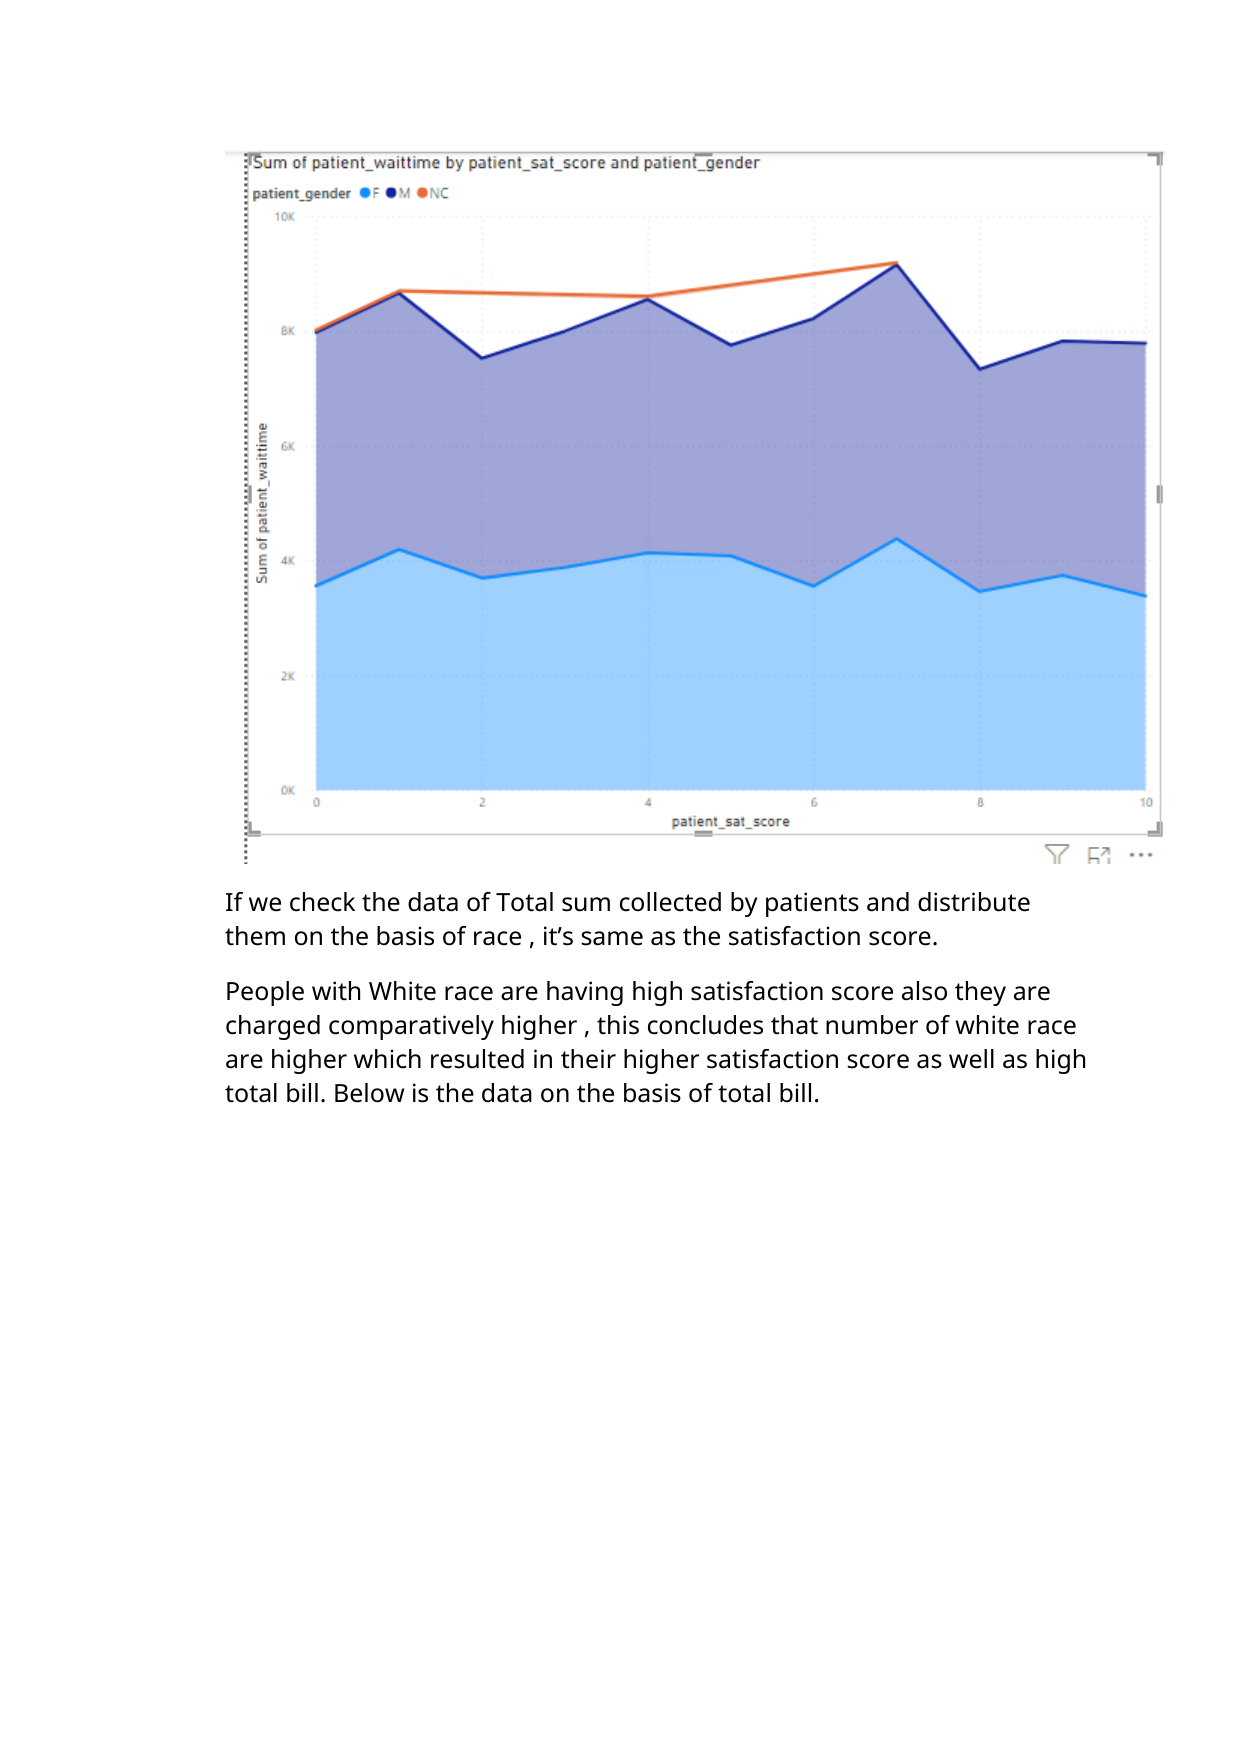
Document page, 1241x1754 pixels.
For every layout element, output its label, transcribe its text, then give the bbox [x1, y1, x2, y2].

text If we check the data of Total sum collected by patients and distribute them on the basis of race , it’s same as the satisfaction score. [225, 885, 1090, 953]
picture [225, 150, 1166, 864]
text People with White race are having high satisfaction score also they are charged comparatively higher , this concludes that number of white race are higher which resulted in their higher satisfaction score as well as high total bill. Below is the data on the basis of total bill. [225, 974, 1090, 1110]
